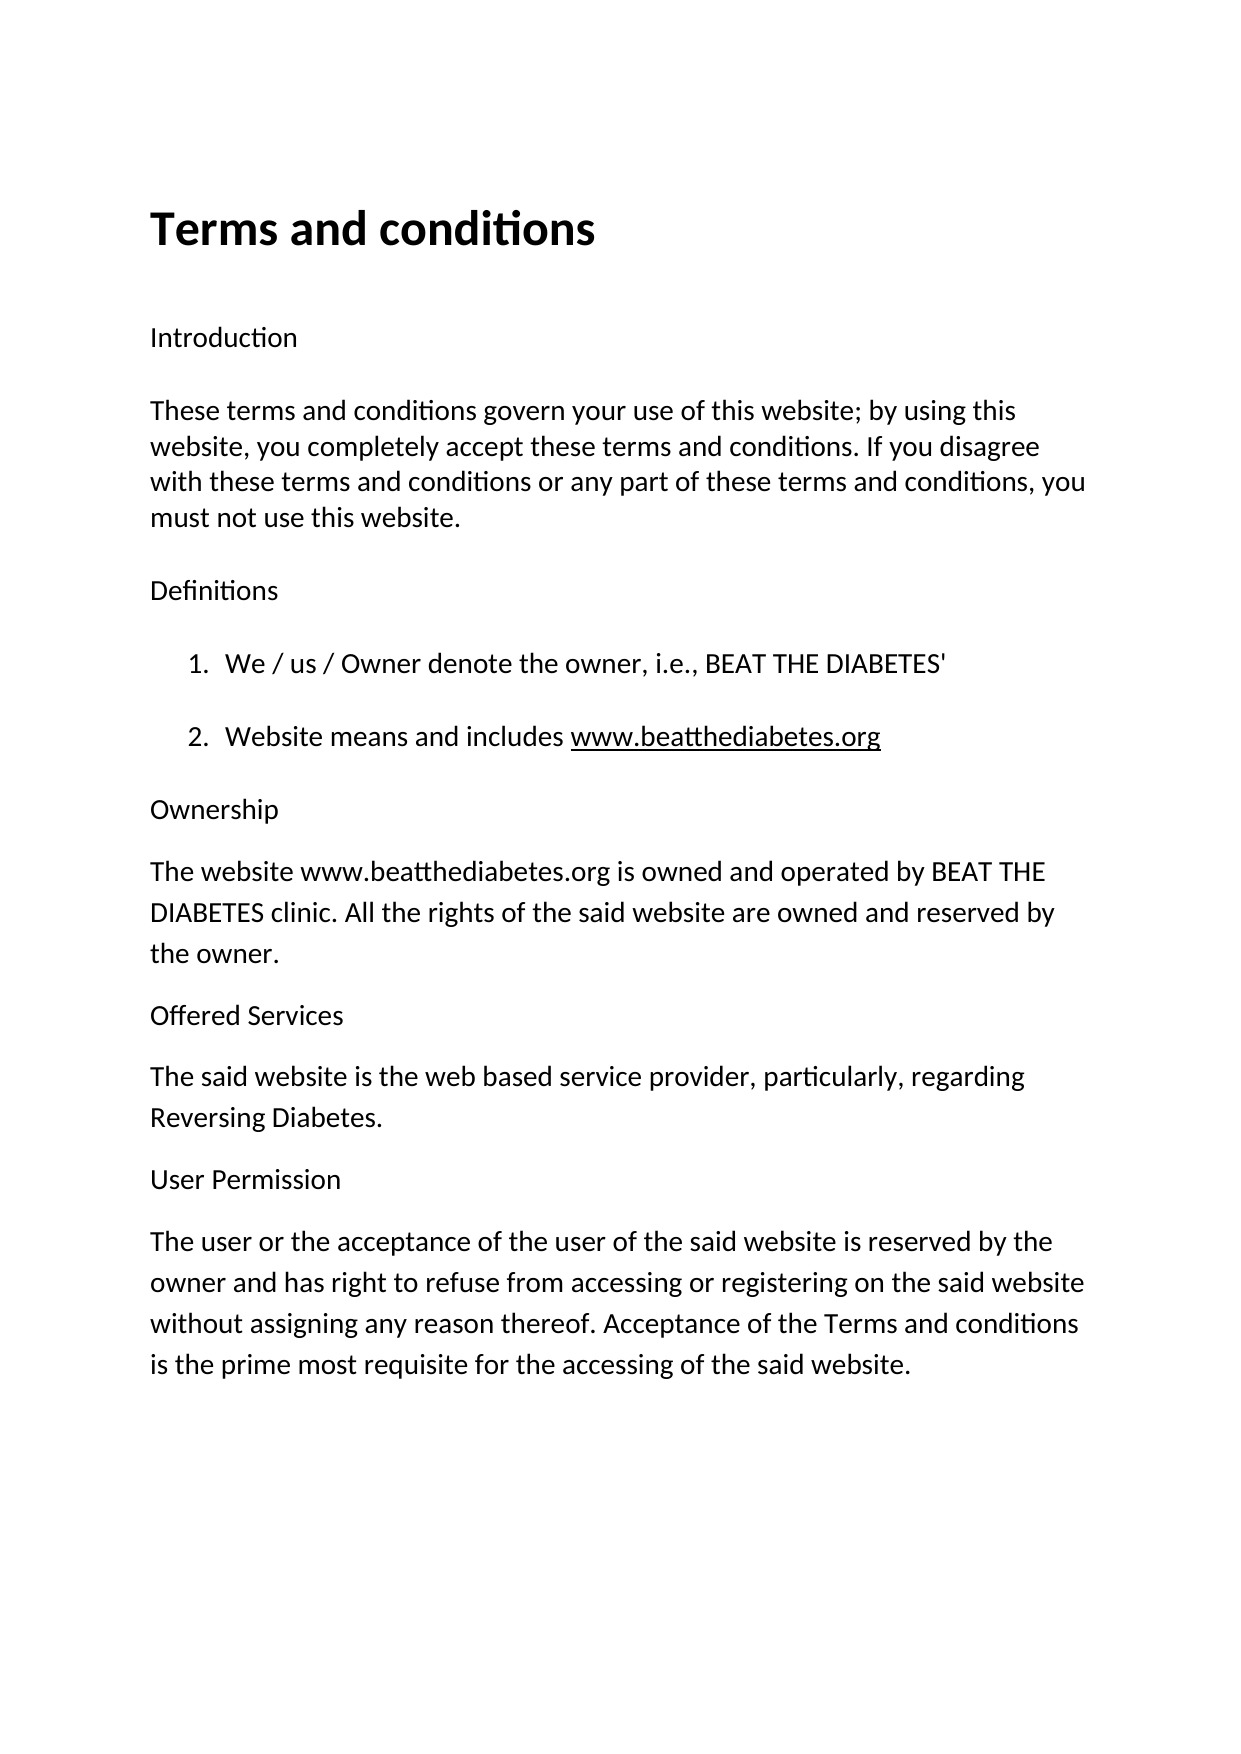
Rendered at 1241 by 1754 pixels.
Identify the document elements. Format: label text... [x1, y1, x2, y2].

text The said website is the web based service provider, particularly, regarding Reversing Diabetes. [150, 1058, 1090, 1135]
text Offered Services [150, 997, 1090, 1032]
text Terms and conditions [150, 197, 1090, 258]
list Website means and includes www.beatthediabetes.org [187, 718, 1090, 754]
text Introduction [150, 319, 1090, 354]
text User Permission [150, 1161, 1090, 1197]
text These terms and conditions govern your use of this website; by using this website, you completely accept these terms and conditions. If you disagree with these terms and conditions or any part of these terms and conditions, you must not use this website. [150, 392, 1090, 534]
text The user or the acceptance of the user of the said website is reserved by the owner and has right to refuse from accessing or registering on the said website without assigning any reason thereof. Acceptance of the Terms and conditions is the prime most requisite for the accessing of the said website. [150, 1223, 1090, 1381]
text Ownership [150, 791, 1090, 827]
text Definitions [150, 572, 1090, 608]
list We / us / Owner denote the owner, i.e., BEAT THE DIABETES' [187, 645, 1090, 681]
text The website www.beatthediabetes.org is owned and operated by BEAT THE DIABETES clinic. All the rights of the said website are owned and reserved by the owner. [150, 853, 1090, 971]
